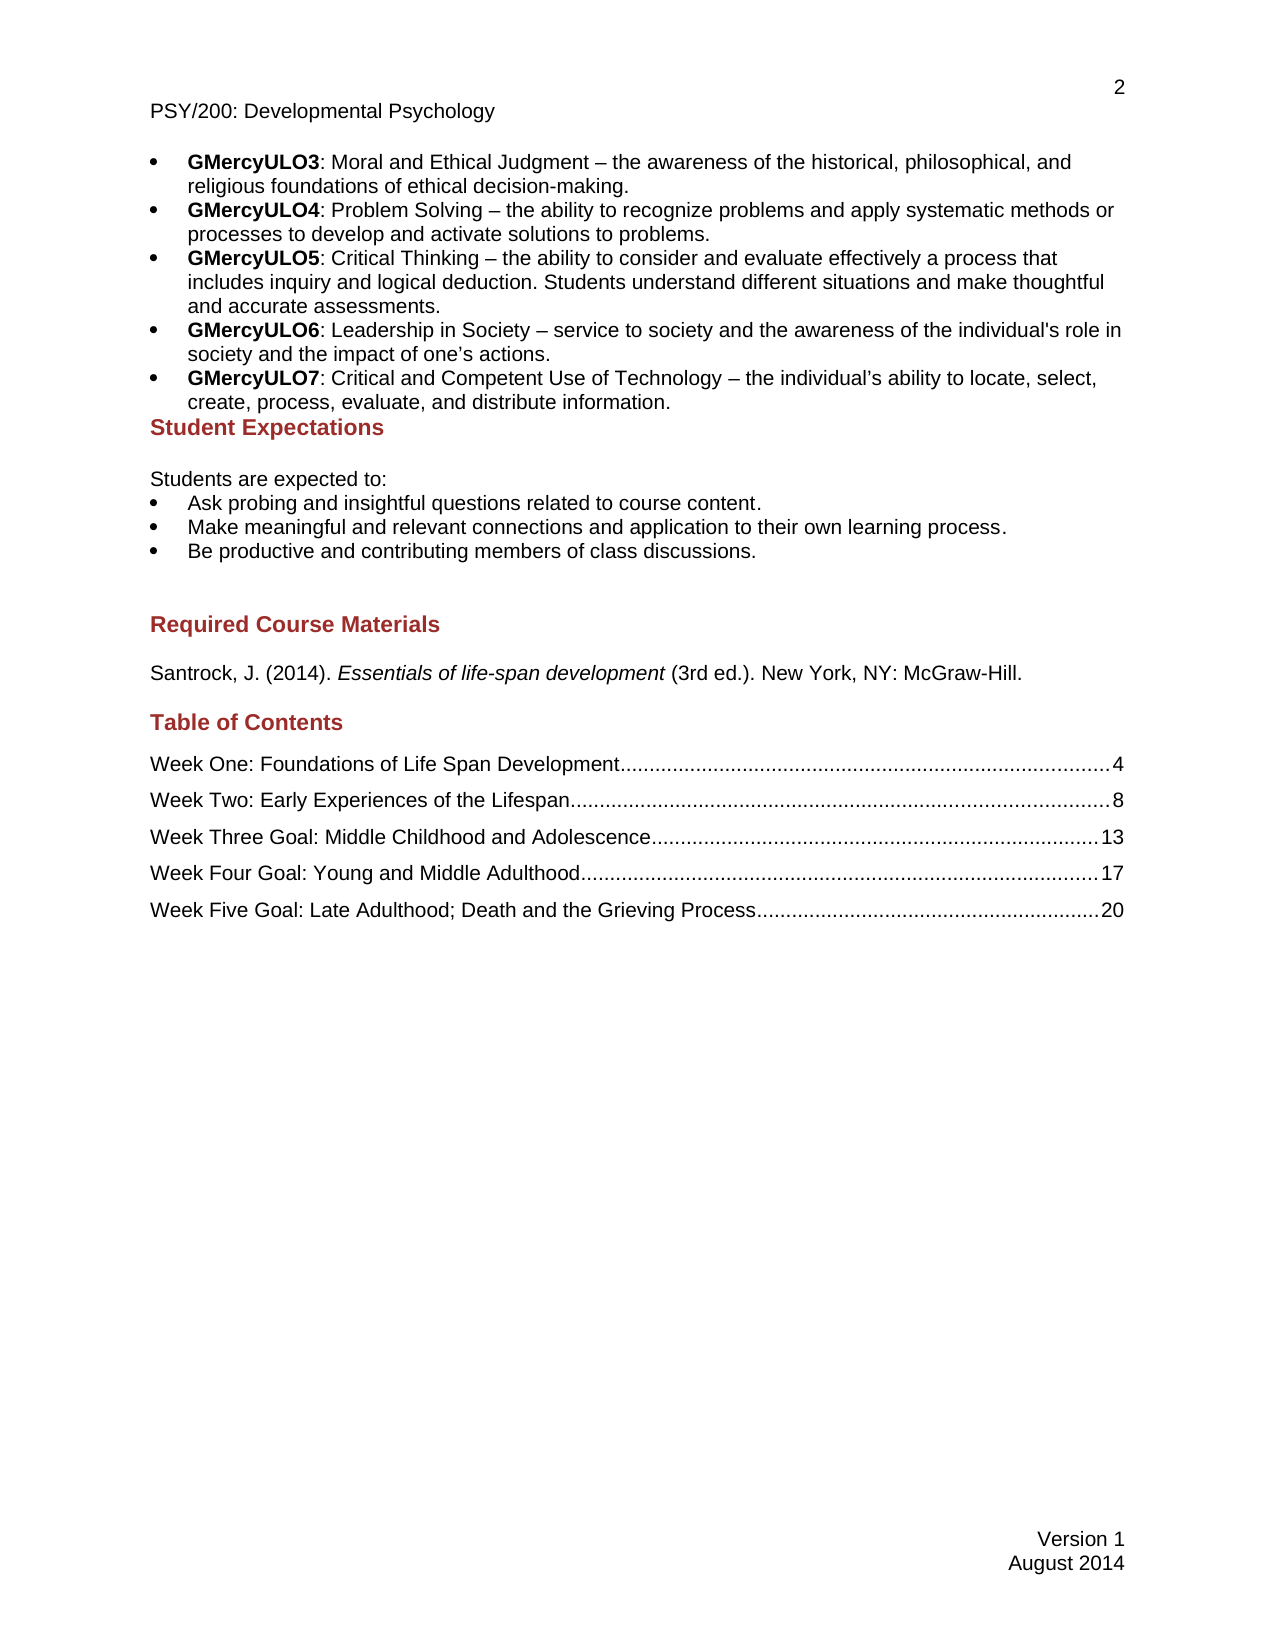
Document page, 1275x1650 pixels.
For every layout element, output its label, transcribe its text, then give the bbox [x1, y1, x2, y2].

list Be productive and contributing members of class discussions. [150, 539, 1125, 563]
list Ask probing and insightful questions related to course content. [150, 491, 1125, 515]
list GMercyULO5: Critical Thinking – the ability to consider and evaluate effectively a process that includes inquiry and logical deduction. Students understand different situations and make thoughtful and accurate assessments. [150, 246, 1125, 318]
list GMercyULO4: Problem Solving – the ability to recognize problems and apply systematic methods or processes to develop and activate solutions to problems. [150, 198, 1125, 246]
list Make meaningful and relevant connections and application to their own learning process. [150, 515, 1125, 539]
list GMercyULO3: Moral and Ethical Judgment – the awareness of the historical, philosophical, and religious foundations of ethical decision-making. [150, 150, 1125, 198]
text Santrock, J. (2014). Essentials of life-span development (3rd ed.). New York, NY: McGraw-Hill. [150, 661, 1125, 685]
list GMercyULO6: Leadership in Society – service to society and the awareness of the individual's role in society and the impact of one’s actions. [150, 318, 1125, 366]
list GMercyULO7: Critical and Competent Use of Technology – the individual’s ability to locate, select, create, process, evaluate, and distribute information. [150, 366, 1125, 414]
text Students are expected to: [150, 467, 1125, 491]
subtitle Required Course Materials [150, 611, 1125, 637]
text Student Expectations [150, 414, 1125, 440]
